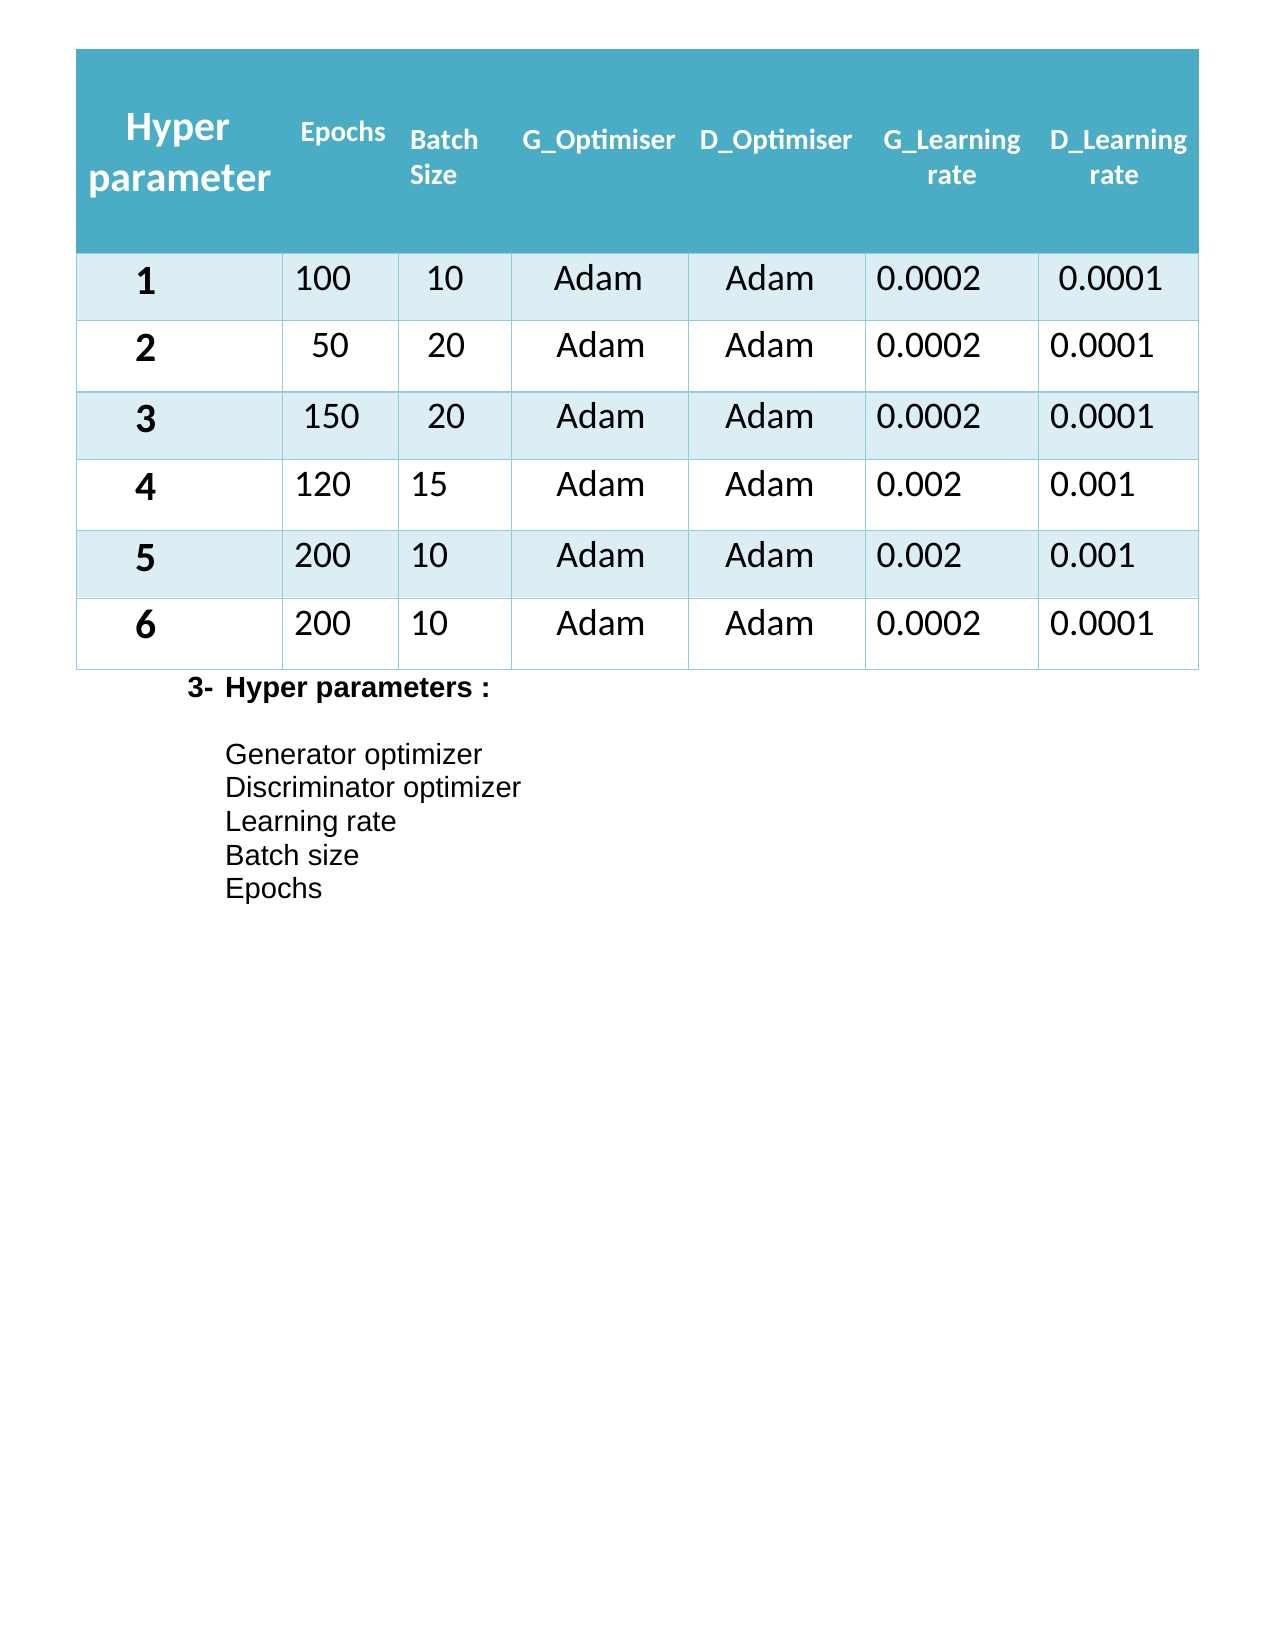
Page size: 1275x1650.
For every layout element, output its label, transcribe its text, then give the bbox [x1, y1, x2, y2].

table_cell 0.001 [1039, 460, 1198, 530]
table_cell 0.0002 [866, 393, 1038, 459]
table_header Batch Size [399, 50, 511, 253]
table_cell Adam [512, 254, 688, 320]
table_cell 50 [283, 321, 398, 391]
table_cell 120 [283, 460, 398, 530]
table_cell 10 [399, 254, 511, 320]
table_cell Adam [512, 531, 688, 597]
list Learning rate [225, 804, 1125, 837]
table_cell 0.0002 [866, 599, 1038, 669]
table_cell 0.0001 [1039, 393, 1198, 459]
table_cell 10 [399, 599, 511, 669]
table_cell Adam [512, 460, 688, 530]
table_cell 0.001 [1039, 531, 1198, 597]
list Epochs [225, 871, 1125, 904]
table_cell 0.0002 [866, 254, 1038, 320]
table_header D_Learning rate [1039, 50, 1198, 253]
table_cell Adam [689, 460, 865, 530]
list Discriminator optimizer [225, 770, 1125, 804]
table_cell Adam [689, 393, 865, 459]
table_cell 0.002 [866, 531, 1038, 597]
table_cell 100 [283, 254, 398, 320]
table_cell 15 [399, 460, 511, 530]
table_cell 6 [77, 599, 282, 669]
table_cell 200 [283, 599, 398, 669]
table_header G_Optimiser [512, 50, 688, 253]
list Generator optimizer [225, 737, 1125, 770]
table_cell 3 [77, 393, 282, 459]
table_cell 2 [77, 321, 282, 391]
table_cell 4 [77, 460, 282, 530]
table_header Hyper parameter [77, 50, 282, 253]
table_cell 0.0001 [1039, 254, 1198, 320]
table_cell Adam [689, 599, 865, 669]
table_cell 20 [399, 393, 511, 459]
list Batch size [225, 837, 1125, 871]
table_cell 20 [399, 321, 511, 391]
table_cell Adam [689, 254, 865, 320]
table_cell Adam [512, 321, 688, 391]
table_cell 0.002 [866, 460, 1038, 530]
table_header D_Optimiser [689, 50, 865, 253]
table_cell Adam [512, 599, 688, 669]
table_cell 1 [77, 254, 282, 320]
table_cell 0.0001 [1039, 599, 1198, 669]
table_cell Adam [689, 321, 865, 391]
table_cell Adam [689, 531, 865, 597]
table_cell 0.0001 [1039, 321, 1198, 391]
table_header Epochs [283, 50, 398, 253]
table_cell 150 [283, 393, 398, 459]
table_cell Adam [512, 393, 688, 459]
table_cell 200 [283, 531, 398, 597]
table_cell 5 [77, 531, 282, 597]
list Hyper parameters : [187, 670, 1125, 703]
table_header G_Learning rate [866, 50, 1038, 253]
table_cell 0.0002 [866, 321, 1038, 391]
table_cell 10 [399, 531, 511, 597]
